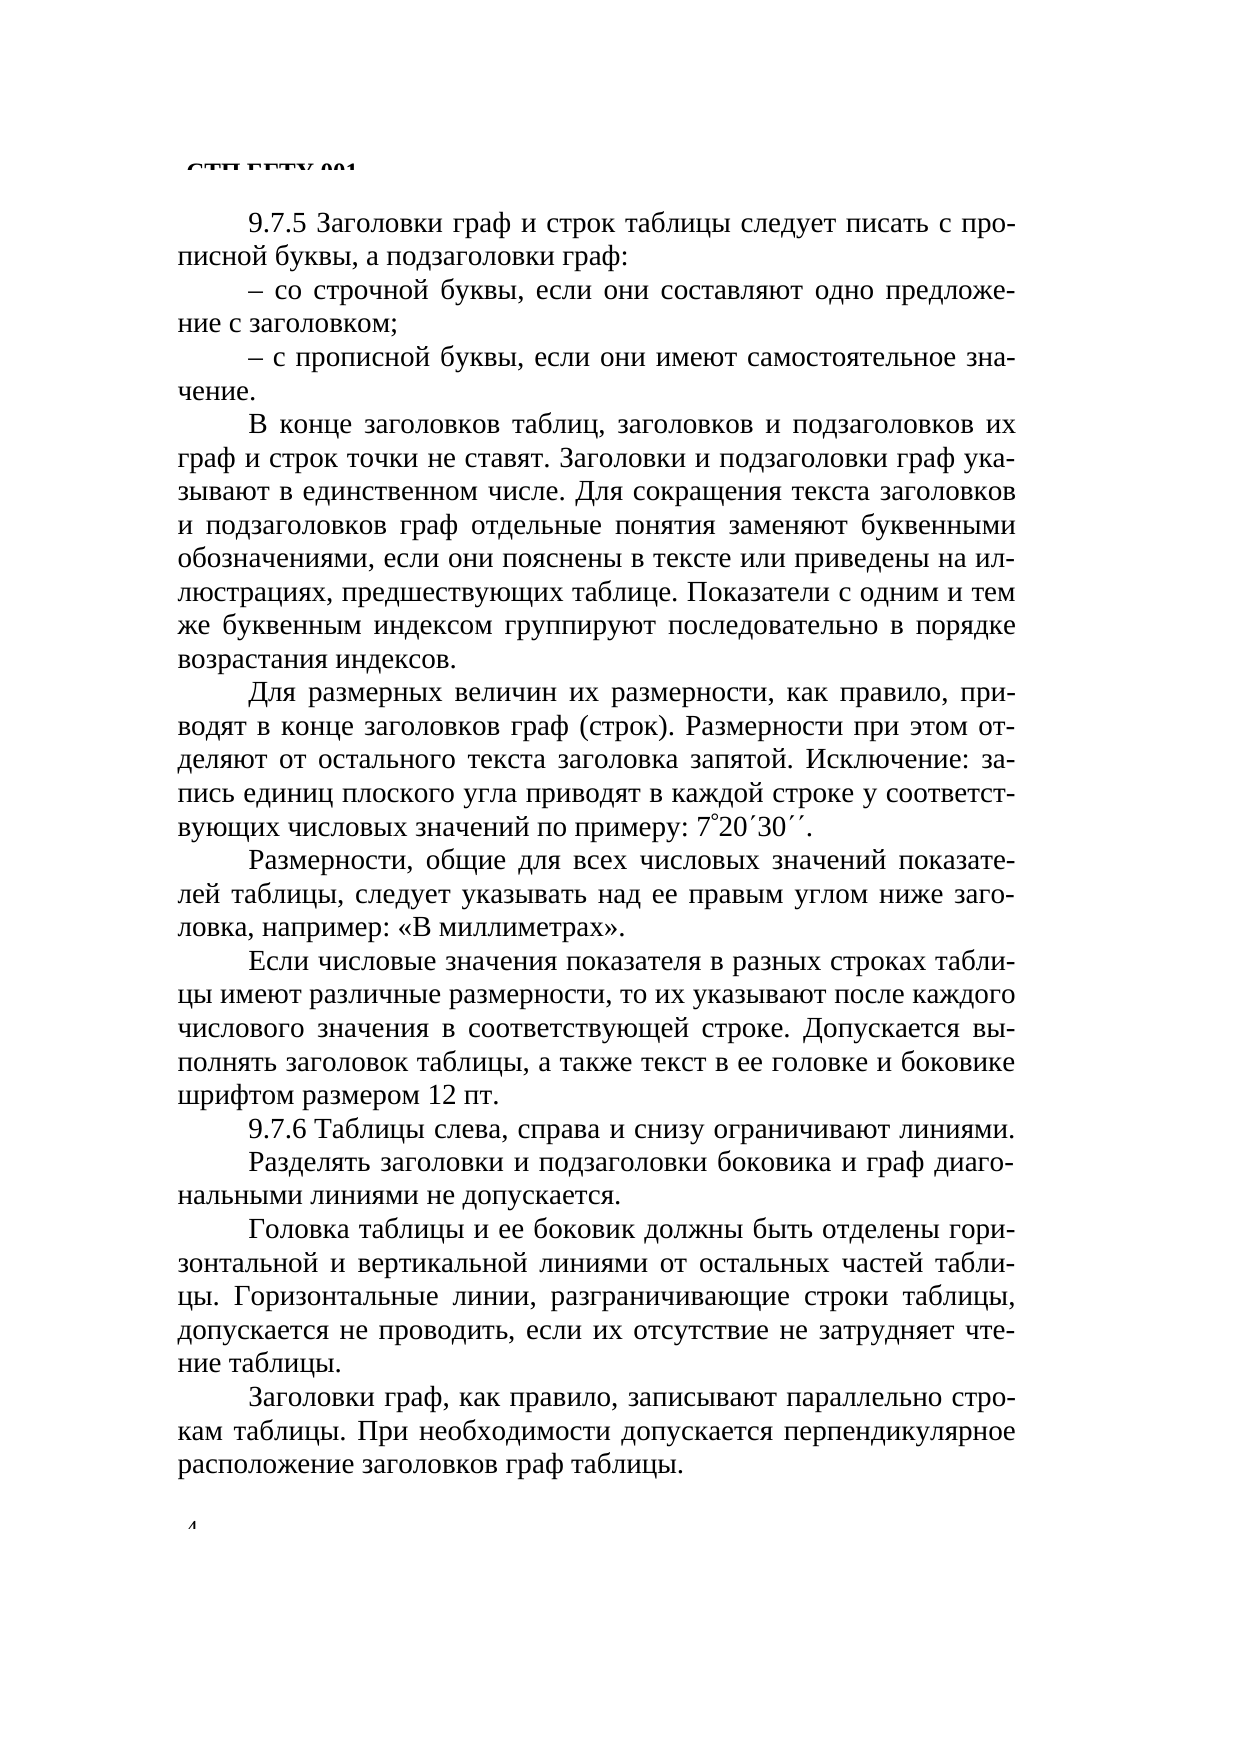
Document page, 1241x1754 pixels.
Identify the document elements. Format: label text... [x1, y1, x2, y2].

list Таблицы слева, справа и снизу ограничивают линиями. Разделять заголовки и подзаголовки боковика и граф диаго- [248, 1111, 1016, 1178]
text Головка таблицы и ее боковик должны быть отделены гори- зонтальной и вертикальной линиями от остальных частей табли- цы. Горизонтальные линии, разграничивающие строки таблицы, допускается не проводить, если их отсутствие не затрудняет чте- ние таблицы. [177, 1211, 1016, 1379]
text Заголовки граф, как правило, записывают параллельно стро- кам таблицы. При необходимости допускается перпендикулярное расположение заголовков граф таблицы. [177, 1379, 1017, 1480]
text Для размерных величин их размерности, как правило, при- водят в конце заголовков граф (строк). Размерности при этом от- деляют от остального текста заголовка запятой. Исключение: за- пись единиц плоского угла приводят в каждой строке у соответст- вующих числовых значений по примеру: 72030. [177, 674, 1016, 842]
text нальными линиями не допускается. [177, 1178, 1067, 1211]
list с прописной буквы, если они имеют самостоятельное зна- чение. [177, 339, 1016, 406]
list Заголовки граф и строк таблицы следует писать с про- писной буквы, а подзаголовки граф: [177, 205, 1016, 272]
text В конце заголовков таблиц, заголовков и подзаголовков их граф и строк точки не ставят. Заголовки и подзаголовки граф ука- зывают в единственном числе. Для сокращения текста заголовков и подзаголовков граф отдельные понятия заменяют буквенными обозначениями, если они пояснены в тексте или приведены на ил- люстрациях, предшествующих таблице. Показатели с одним и тем же буквенным индексом группируют последовательно в порядке возрастания индексов. [177, 406, 1016, 674]
text Если числовые значения показателя в разных строках табли- цы имеют различные размерности, то их указывают после каждого числового значения в соответствующей строке. Допускается вы- полнять заголовок таблицы, а также текст в ее головке и боковике шрифтом размером 12 пт. [177, 943, 1016, 1111]
text Размерности, общие для всех числовых значений показате- лей таблицы, следует указывать над ее правым углом ниже заго- ловка, например: «В миллиметрах». [177, 842, 1016, 943]
list со строчной буквы, если они составляют одно предложе- ние с заголовком; [177, 272, 1016, 339]
